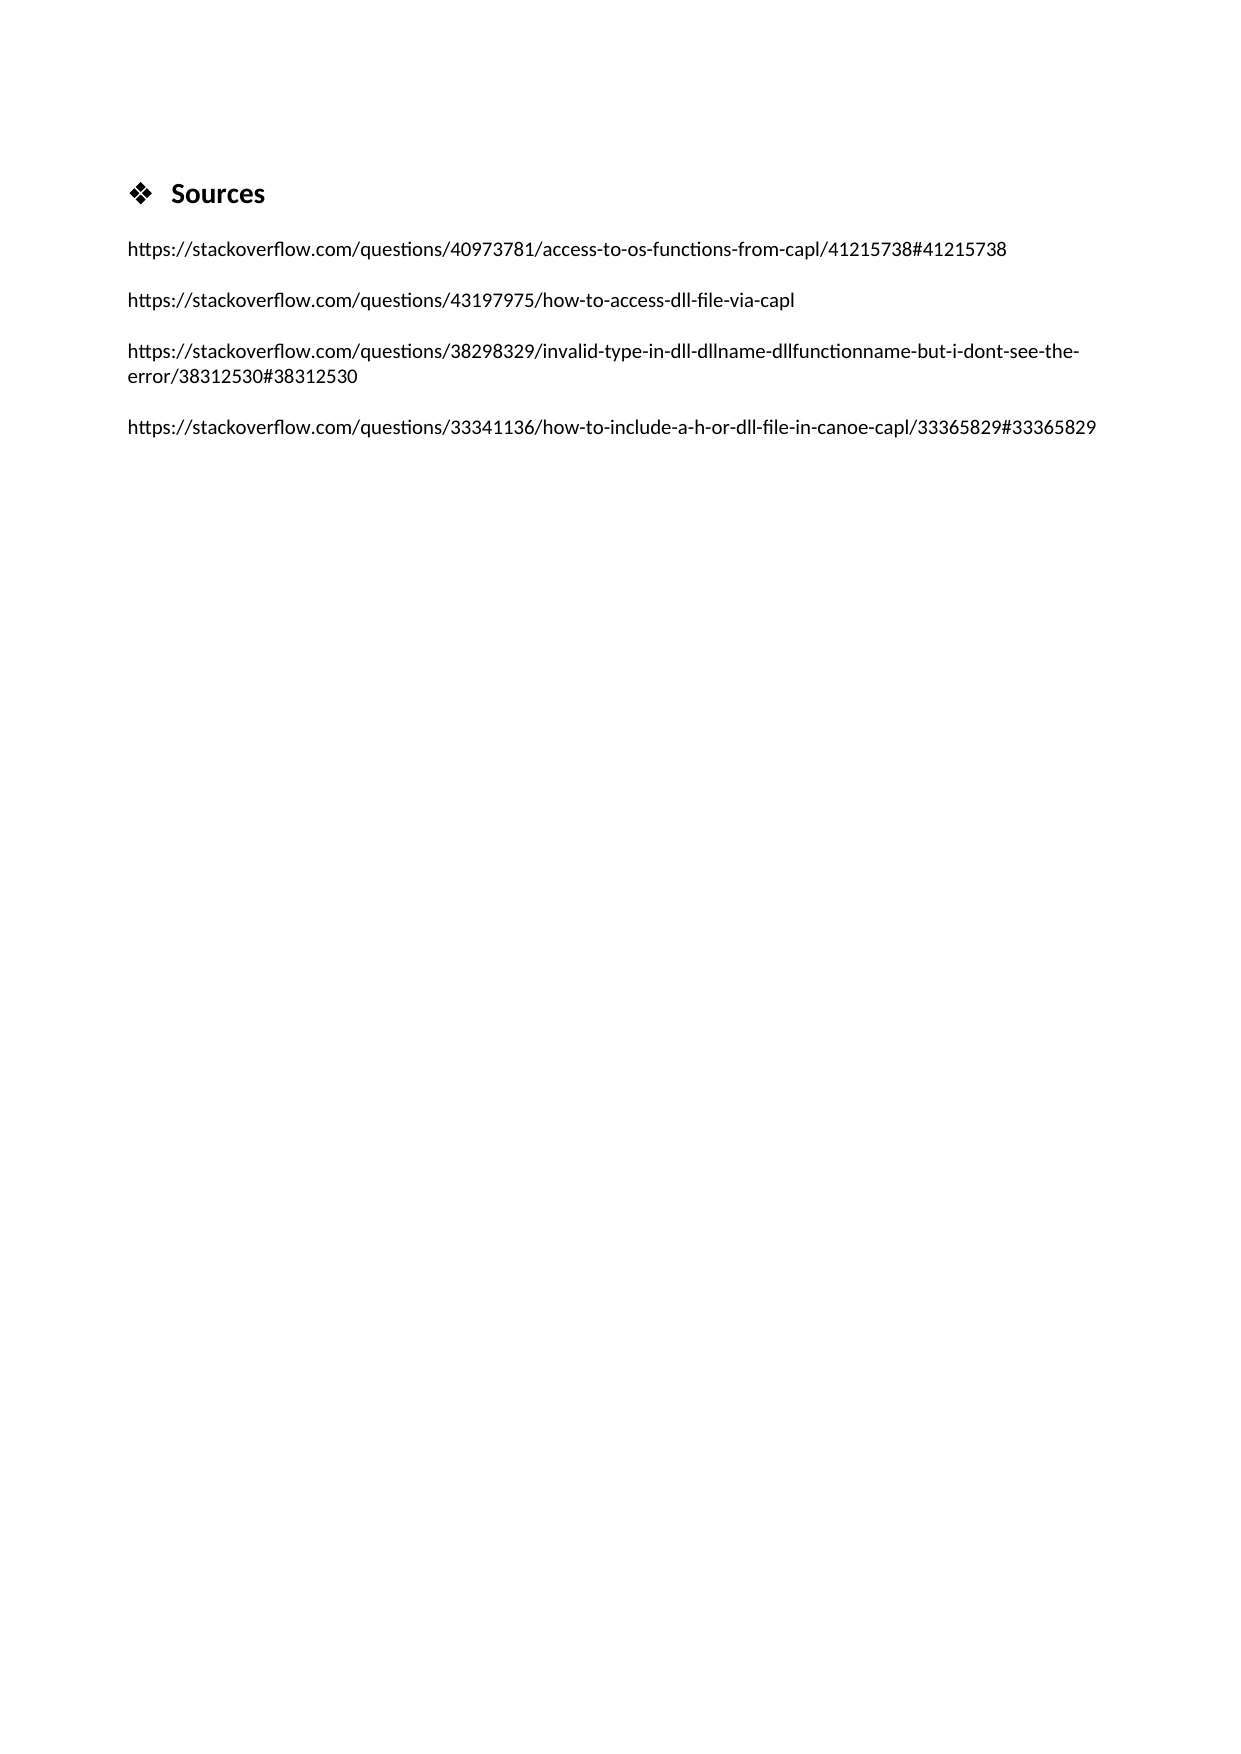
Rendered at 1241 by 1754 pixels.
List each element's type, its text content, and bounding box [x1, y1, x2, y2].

list https://stackoverflow.com/questions/43197975/how-to-access-dll-file-via-capl [127, 287, 1113, 313]
list https://stackoverflow.com/questions/38298329/invalid-type-in-dll-dllname-dllfunctionname-but-i-dont-see-the-error/38312530#38312530 [127, 338, 1113, 389]
list https://stackoverflow.com/questions/33341136/how-to-include-a-h-or-dll-file-in-canoe-capl/33365829#33365829 [127, 414, 1113, 440]
list https://stackoverflow.com/questions/40973781/access-to-os-functions-from-capl/41215738#41215738 [127, 236, 1113, 262]
list Sources [127, 175, 1113, 211]
